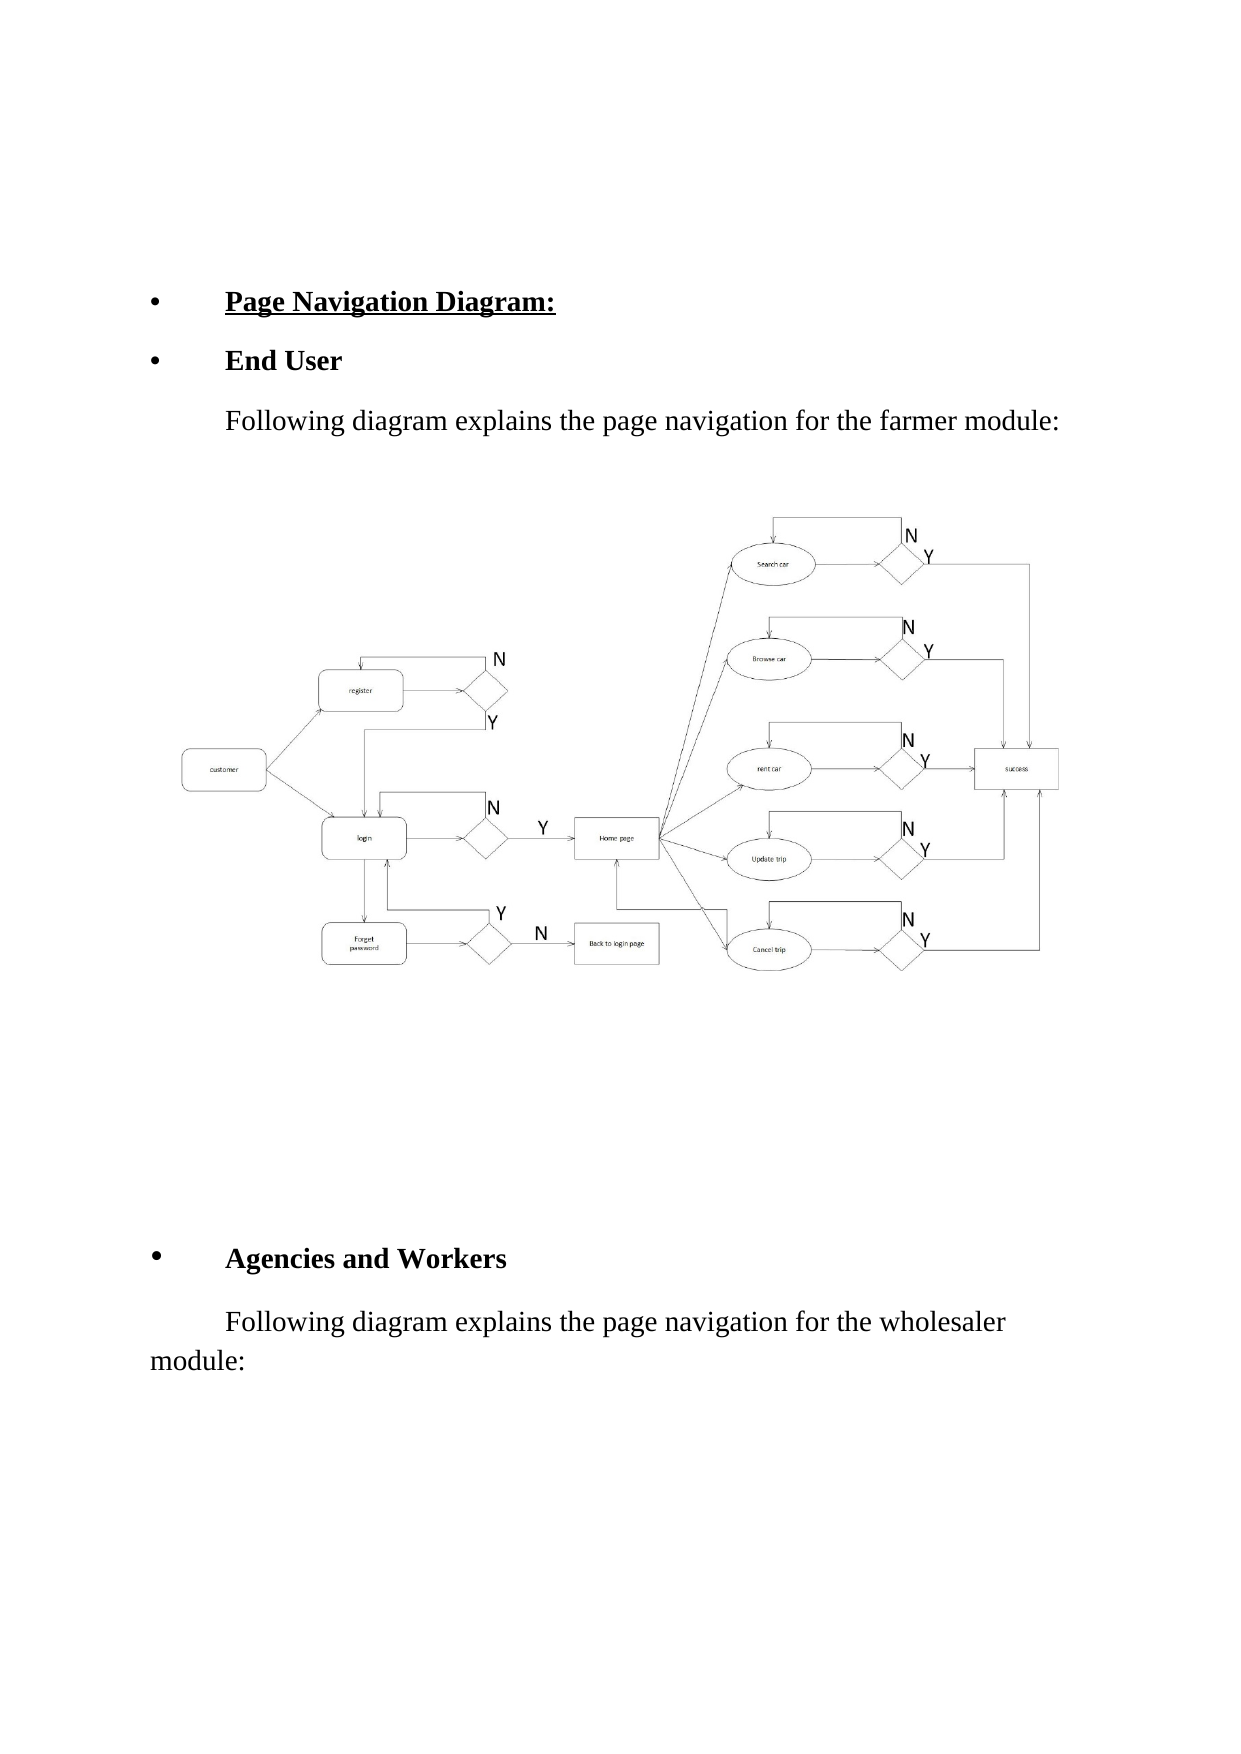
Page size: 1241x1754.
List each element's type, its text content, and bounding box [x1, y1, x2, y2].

text Following diagram explains the page navigation for the farmer module: [225, 403, 1090, 436]
list End User [150, 343, 1090, 377]
text Following diagram explains the page navigation for the wholesaler module: [150, 1304, 1090, 1376]
list Page Navigation Diagram: [150, 284, 1090, 318]
list Agencies and Workers [150, 1234, 1090, 1277]
picture [181, 515, 1059, 971]
